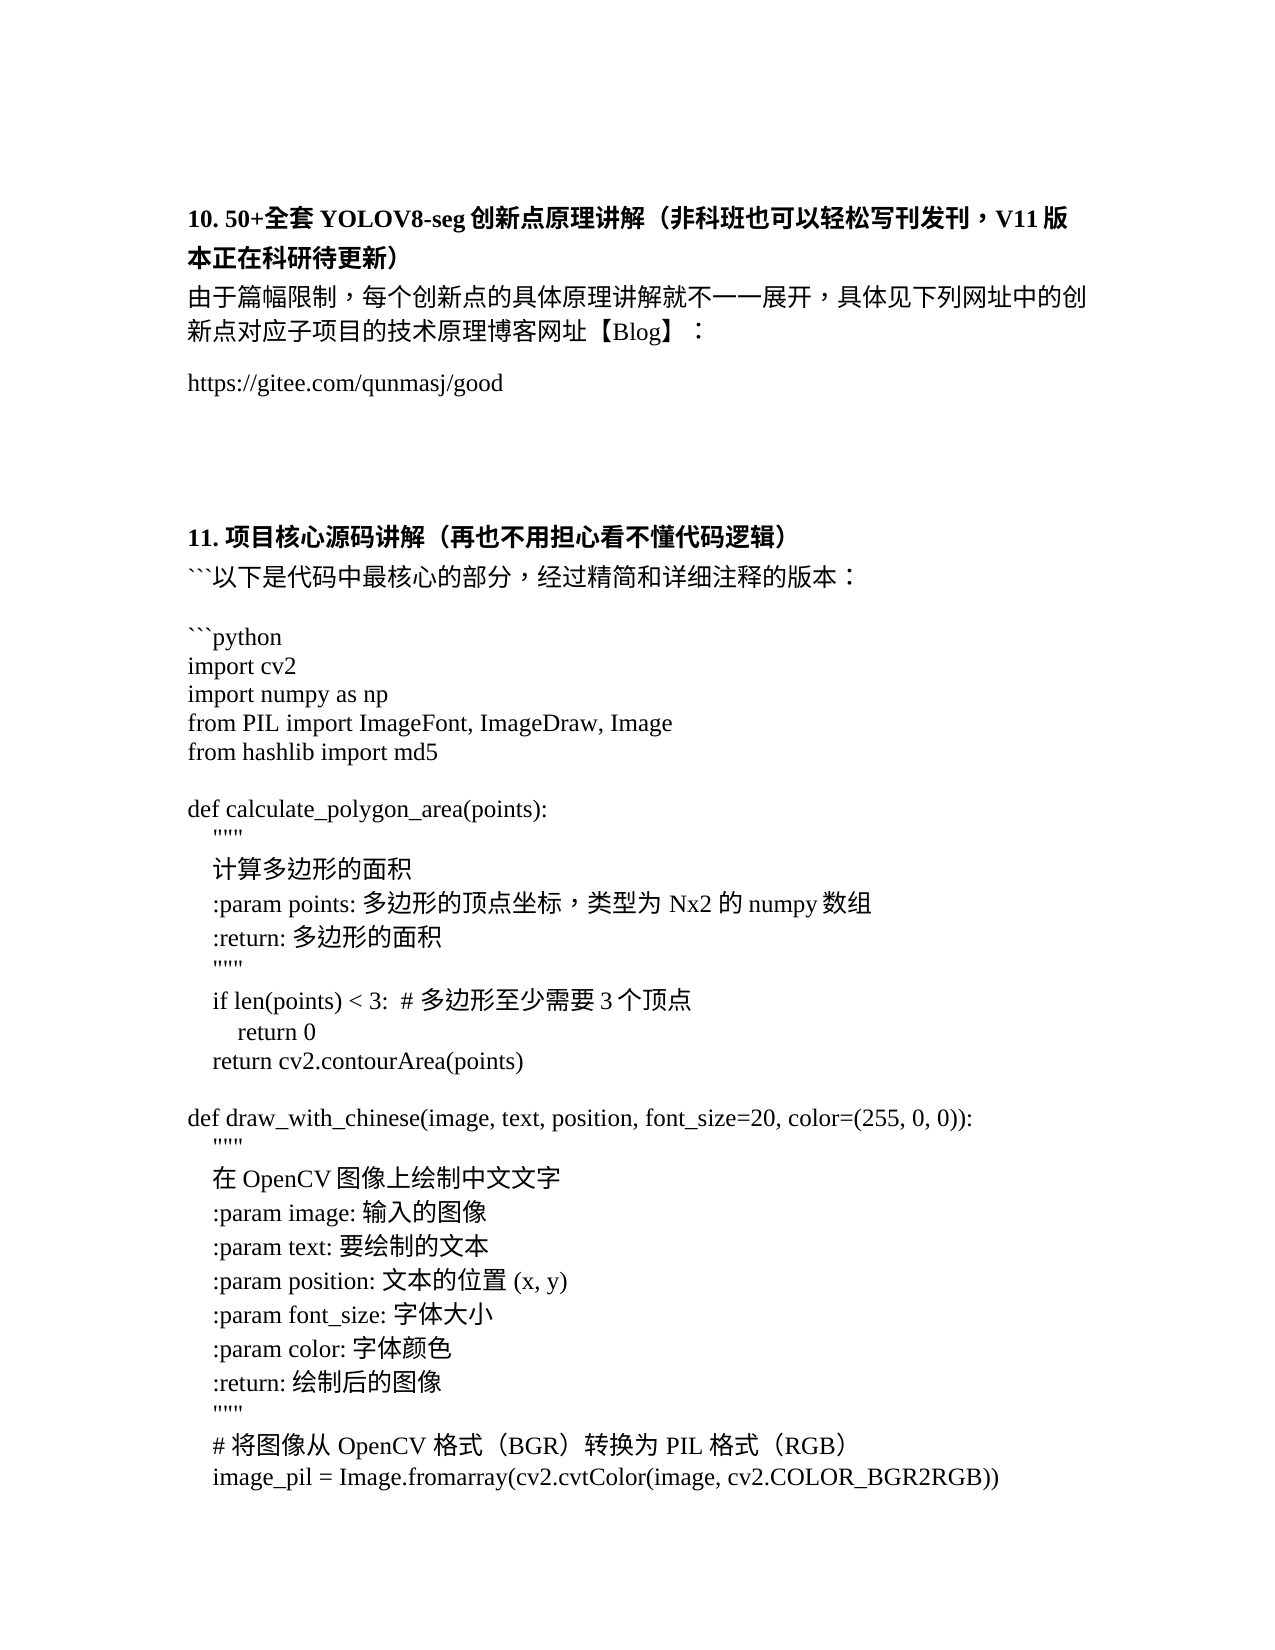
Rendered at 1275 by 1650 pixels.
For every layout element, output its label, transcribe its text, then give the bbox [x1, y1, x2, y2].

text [187, 559, 1087, 1491]
subtitle 10. 50+全套YOLOV8-seg创新点原理讲解（非科班也可以轻松写刊发刊，V11版本正在科研待更新） [187, 201, 1087, 274]
text https://gitee.com/qunmasj/good [187, 368, 1087, 397]
text 由于篇幅限制，每个创新点的具体原理讲解就不一一展开，具体见下列网址中的创新点对应子项目的技术原理博客网址【Blog】： [187, 279, 1087, 347]
subtitle 11. 项目核心源码讲解（再也不用担心看不懂代码逻辑） [187, 520, 1087, 554]
